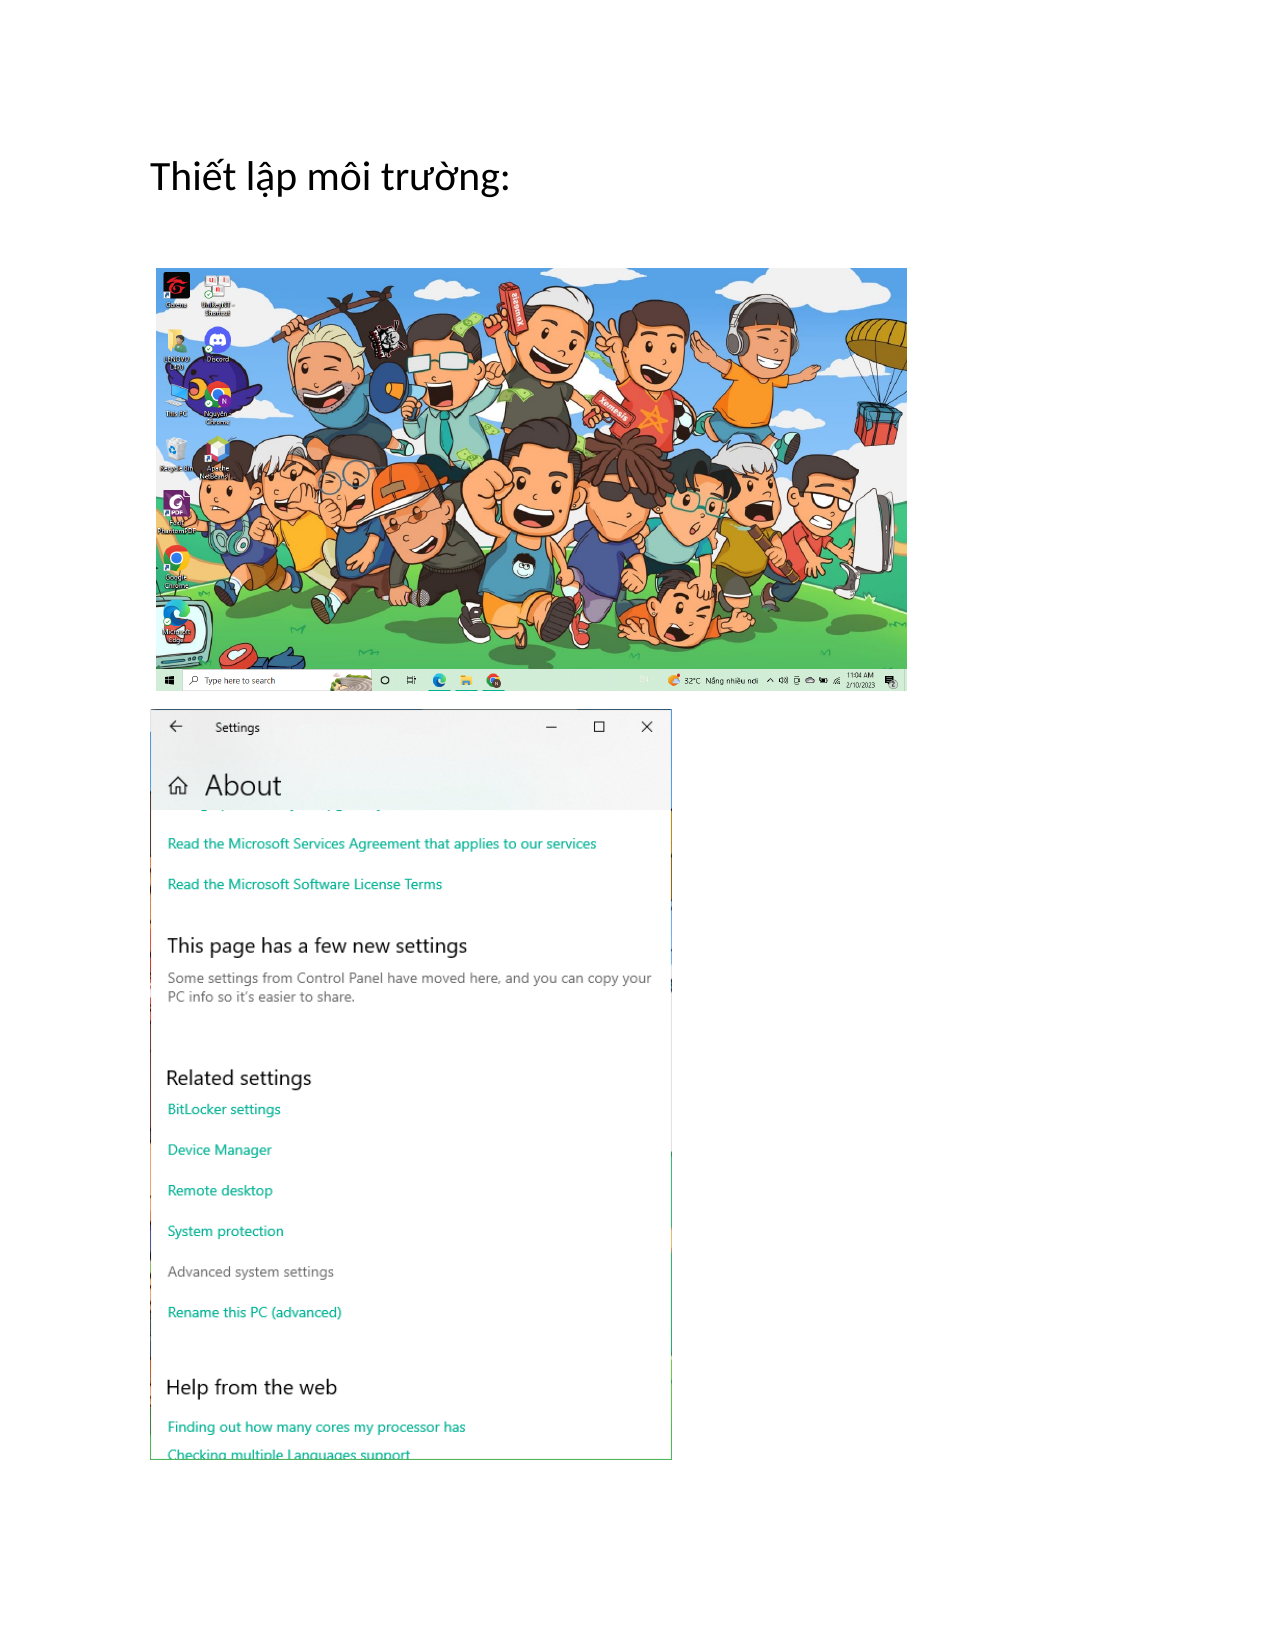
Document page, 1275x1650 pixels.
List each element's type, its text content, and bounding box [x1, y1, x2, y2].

text Thiết lập môi trường: [150, 150, 1125, 201]
